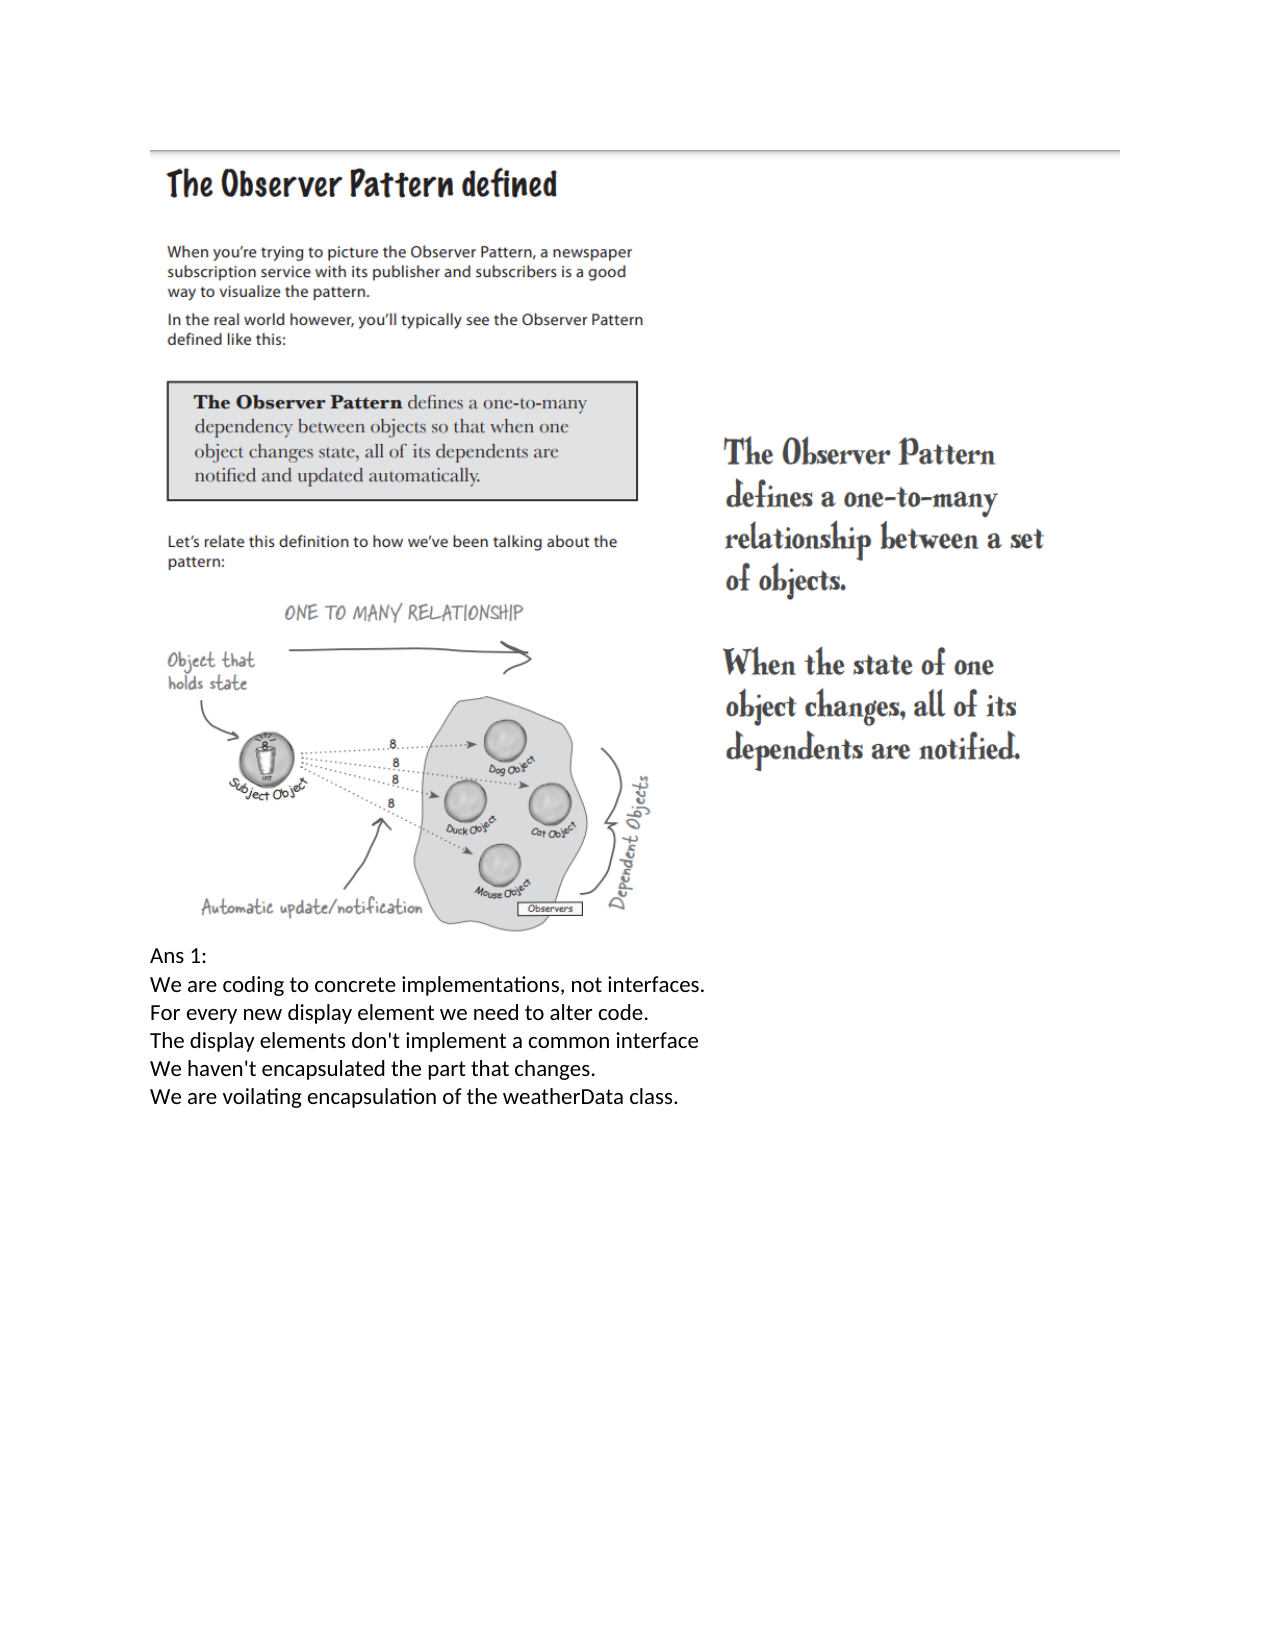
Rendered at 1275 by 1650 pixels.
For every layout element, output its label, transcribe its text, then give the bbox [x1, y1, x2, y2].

text For every new display element we need to alter code. [150, 998, 1125, 1026]
picture [150, 150, 1120, 942]
text Ans 1: [150, 942, 1125, 970]
text We haven't encapsulated the part that changes. [150, 1054, 1125, 1082]
text We are coding to concrete implementations, not interfaces. [150, 970, 1125, 998]
text The display elements don't implement a common interface [150, 1026, 1125, 1054]
text We are voilating encapsulation of the weatherData class. [150, 1082, 1125, 1110]
